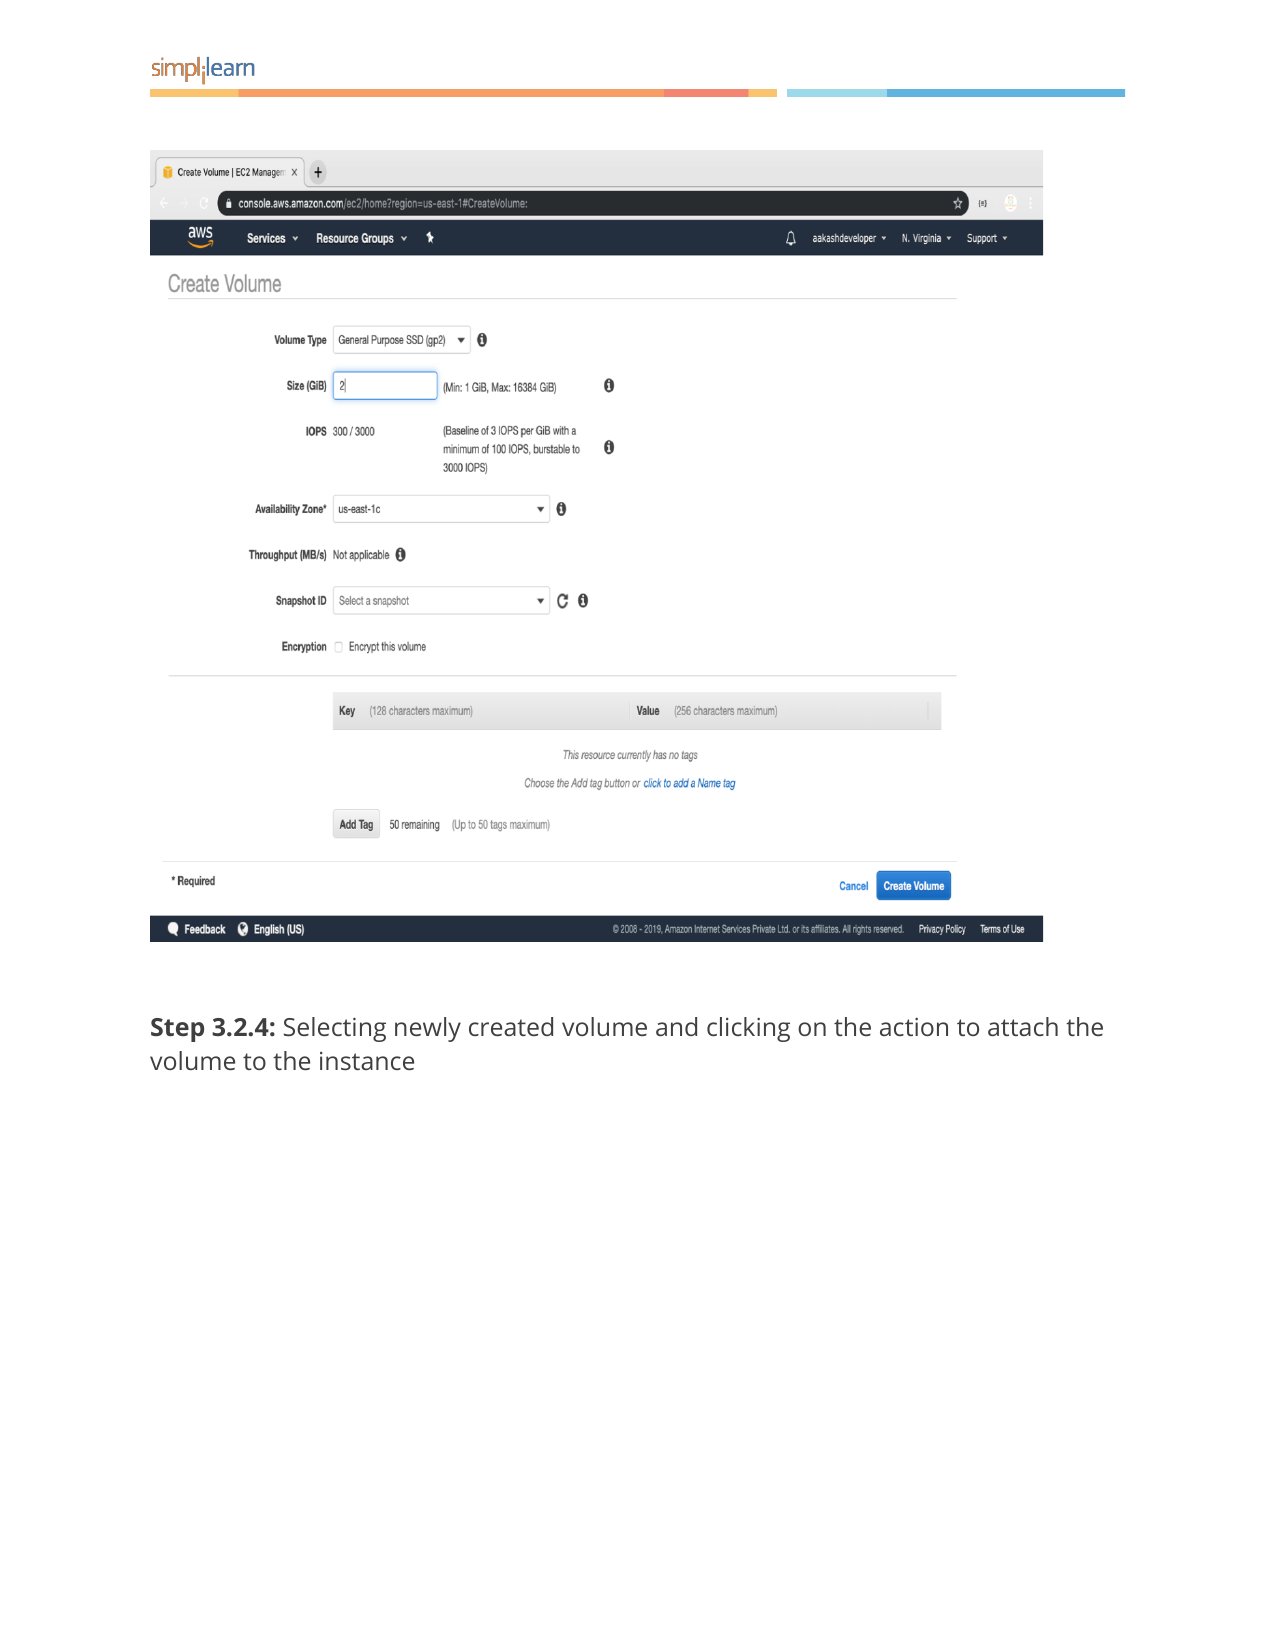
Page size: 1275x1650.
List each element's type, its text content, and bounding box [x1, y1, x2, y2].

picture [150, 52, 1125, 97]
text Step 3.2.4: Selecting newly created volume and clicking on the action to attach the volume to the instance [150, 1010, 1125, 1078]
picture [150, 150, 1044, 942]
